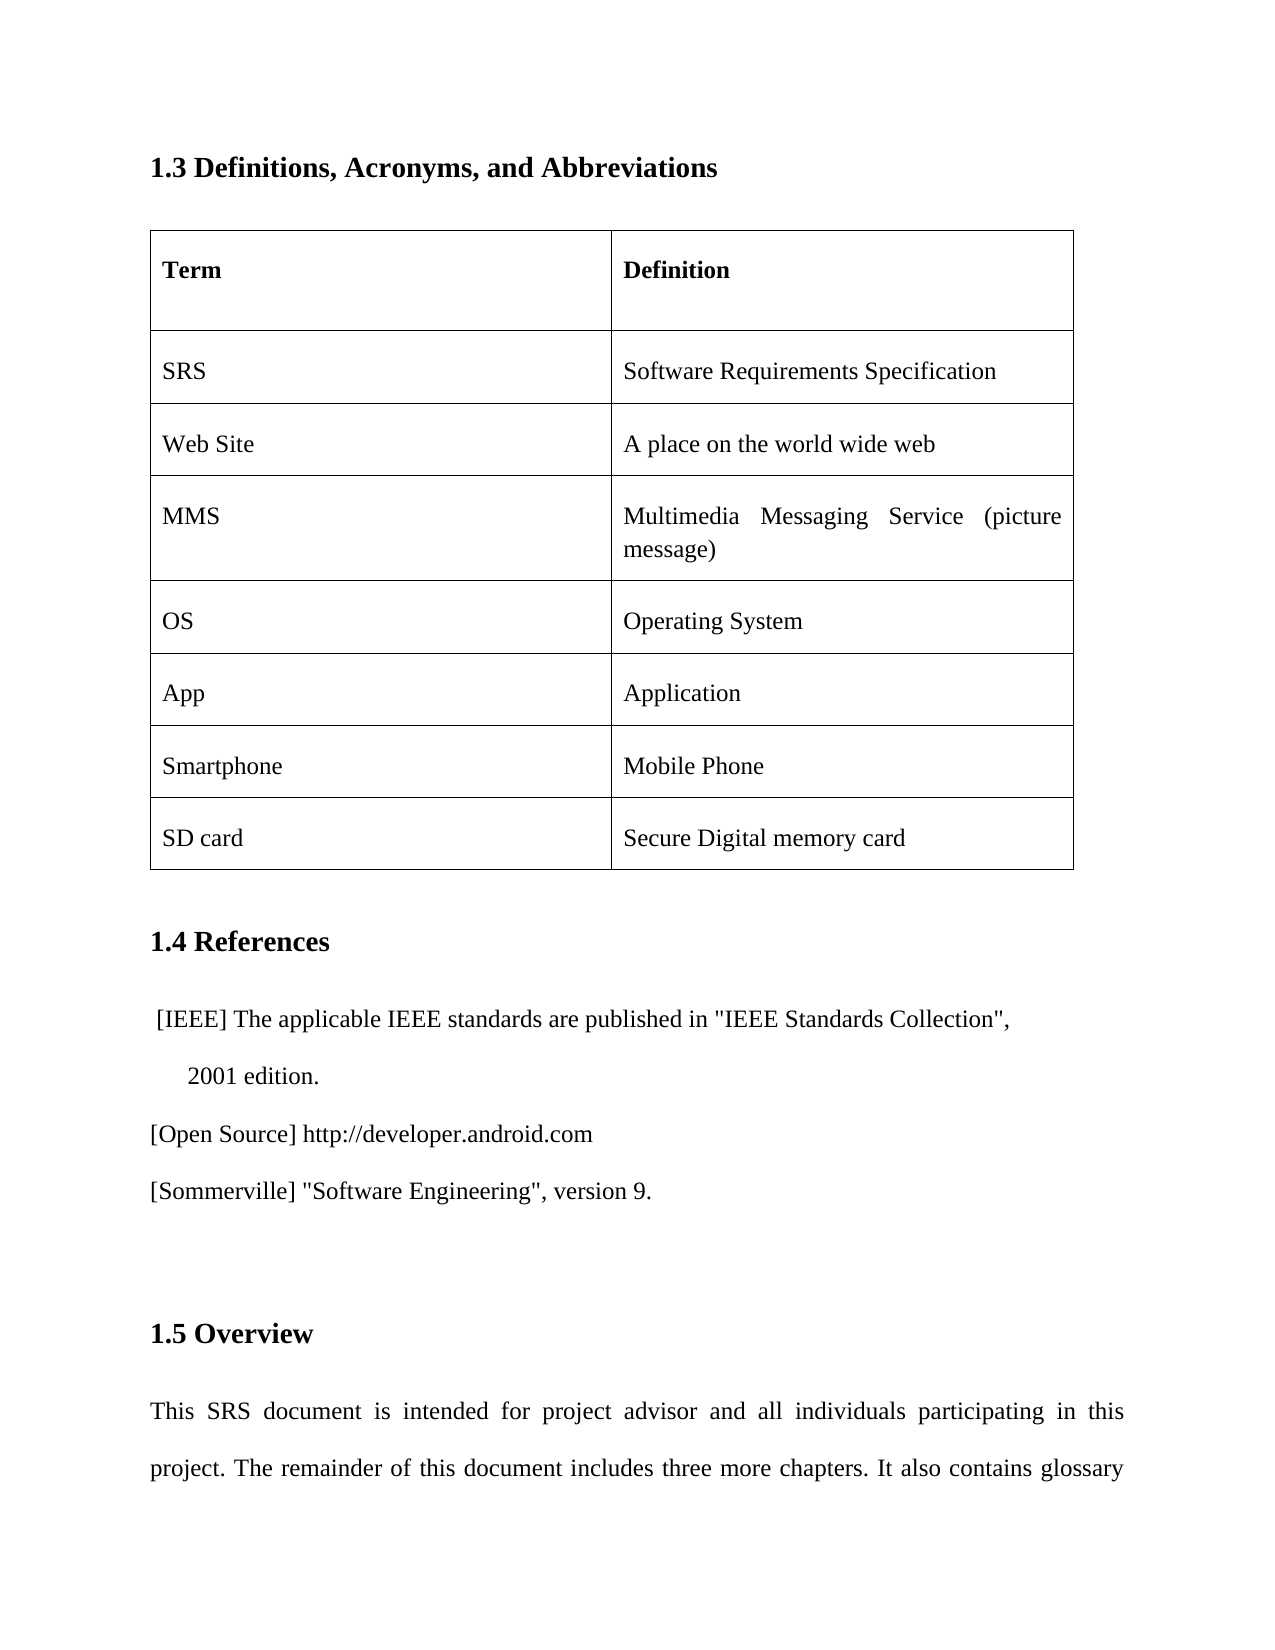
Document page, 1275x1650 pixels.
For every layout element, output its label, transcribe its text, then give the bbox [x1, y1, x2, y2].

table_cell Smartphone [151, 726, 611, 797]
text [150, 1396, 1125, 1482]
table_cell Secure Digital memory card [612, 798, 1073, 869]
table_cell Multimedia Messaging Service (picture message) [612, 476, 1073, 580]
subtitle 1.4 References [150, 924, 1125, 958]
table_cell OS [151, 581, 611, 652]
subtitle 1.3 Definitions, Acronyms, and Abbreviations [150, 150, 1125, 183]
table_header Definition [612, 231, 1073, 330]
text [Open Source] http://developer.android.com [150, 1119, 1125, 1147]
table_cell App [151, 654, 611, 725]
table_header Term [151, 231, 611, 330]
table_cell MMS [151, 476, 611, 580]
table_cell Web Site [151, 404, 611, 475]
table_cell Mobile Phone [612, 726, 1073, 797]
text [Sommerville] "Software Engineering", version 9. [150, 1176, 1125, 1205]
subtitle 1.5 Overview [150, 1316, 1125, 1350]
text 2001 edition. [150, 1061, 1125, 1090]
text [IEEE] The applicable IEEE standards are published in "IEEE Standards Collection", [150, 1004, 1125, 1032]
table_cell A place on the world wide web [612, 404, 1073, 475]
table_cell Operating System [612, 581, 1073, 652]
table_cell Software Requirements Specification [612, 331, 1073, 403]
table_cell SD card [151, 798, 611, 869]
table_cell Application [612, 654, 1073, 725]
table_cell SRS [151, 331, 611, 403]
